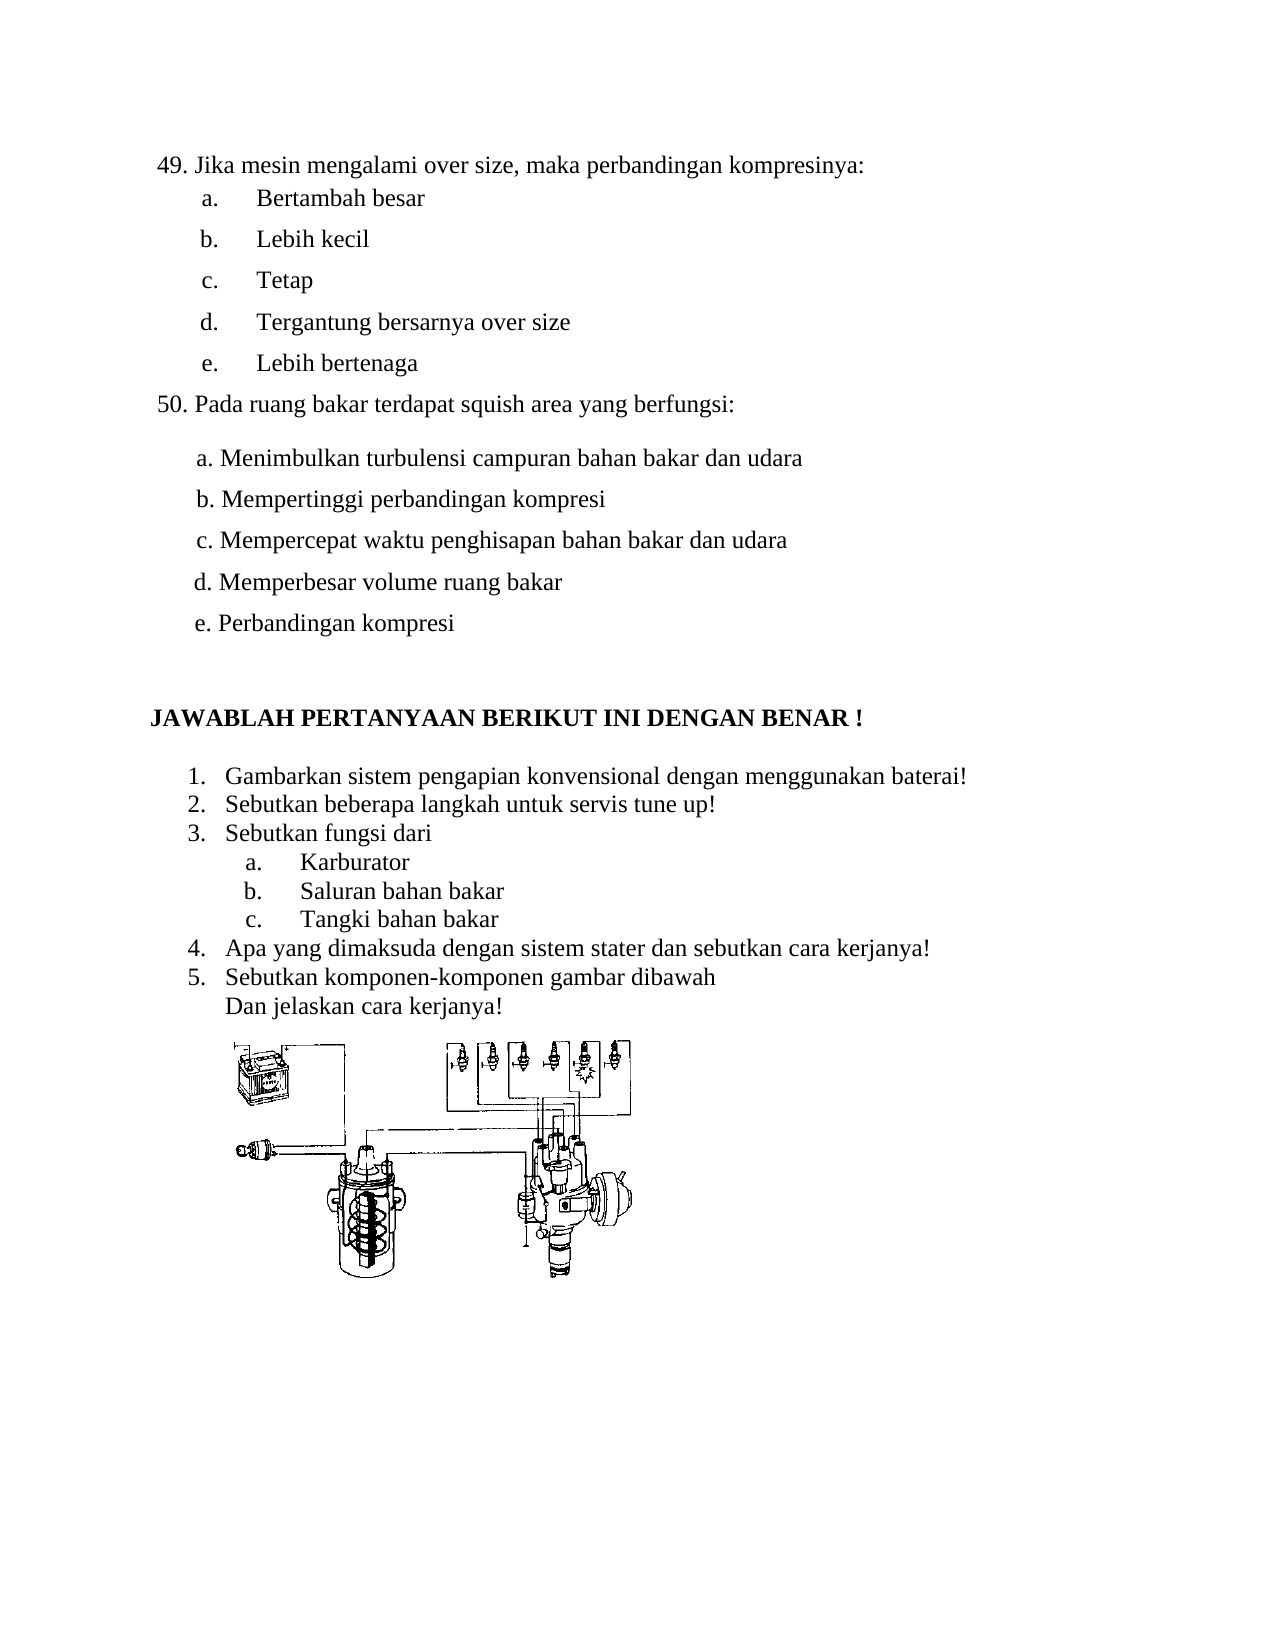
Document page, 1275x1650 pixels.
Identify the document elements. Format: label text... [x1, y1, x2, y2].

picture [226, 1035, 652, 1288]
list Lebih bertenaga [219, 348, 1125, 377]
text JAWABLAH PERTANYAAN BERIKUT INI DENGAN BENAR ! [150, 703, 1125, 732]
list Pada ruang bakar terdapat squish area yang berfungsi: [157, 389, 1125, 418]
list Dan jelaskan cara kerjanya! [225, 991, 1125, 1019]
text a. Menimbulkan turbulensi campuran bahan bakar dan udara [183, 443, 1125, 472]
list Saluran bahan bakar [262, 876, 1125, 904]
text d. Memperbesar volume ruang bakar [169, 567, 1125, 596]
list Gambarkan sistem pengapian konvensional dengan menggunakan baterai! [187, 761, 1125, 789]
list Tetap [219, 266, 1125, 294]
text b. Mempertinggi perbandingan kompresi [183, 484, 1125, 513]
list Lebih kecil [219, 224, 1125, 253]
list Bertambah besar [219, 183, 1125, 212]
list Apa yang dimaksuda dengan sistem stater dan sebutkan cara kerjanya! [187, 933, 1125, 962]
text e. Perbandingan kompresi [165, 608, 1125, 637]
list Jika mesin mengalami over size, maka perbandingan kompresinya: [157, 150, 1125, 179]
list Sebutkan beberapa langkah untuk servis tune up! [187, 789, 1125, 818]
list Sebutkan komponen-komponen gambar dibawah [187, 962, 1125, 991]
list Tergantung bersarnya over size [219, 307, 1125, 336]
list Tangki bahan bakar [262, 904, 1125, 933]
list Sebutkan fungsi dari [187, 818, 1125, 847]
list Karburator [262, 847, 1125, 876]
text c. Mempercepat waktu penghisapan bahan bakar dan udara [179, 526, 1125, 554]
